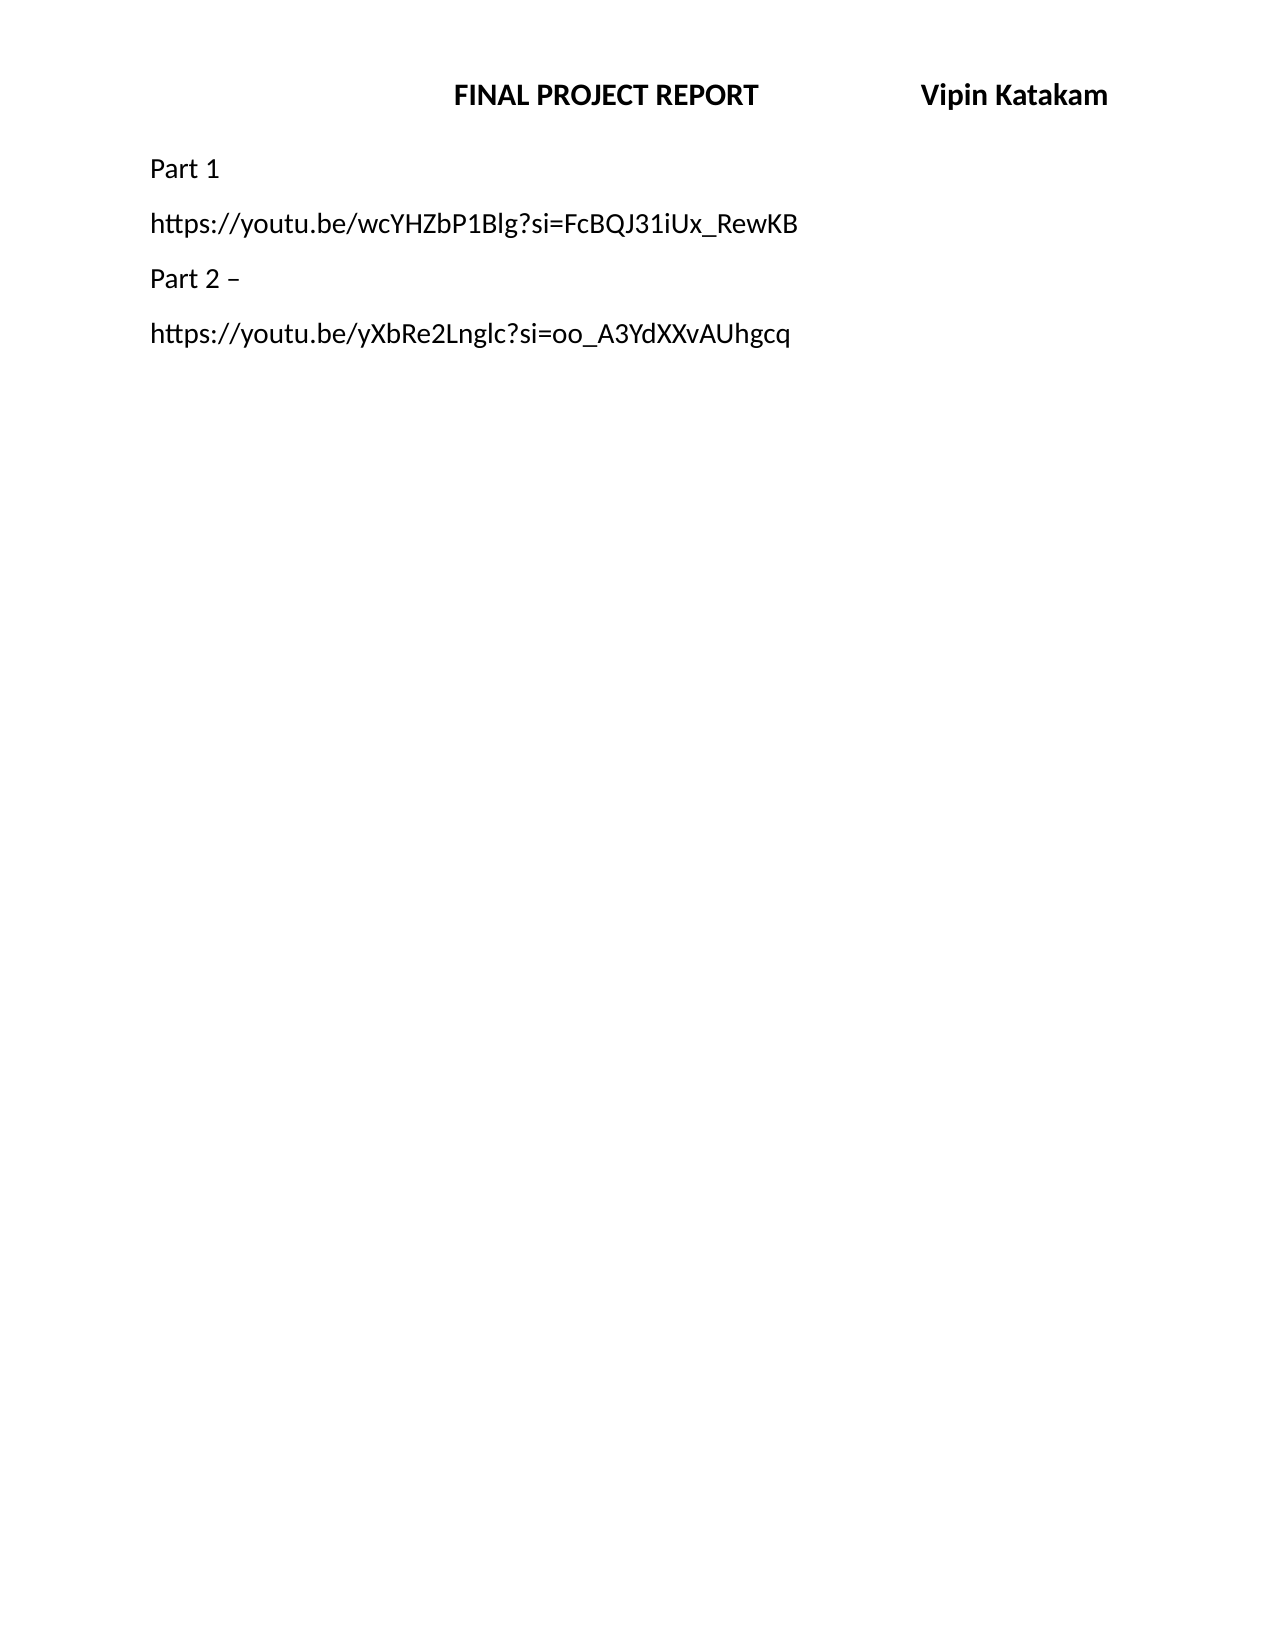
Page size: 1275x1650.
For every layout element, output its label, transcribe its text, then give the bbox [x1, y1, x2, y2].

text Part 1 [150, 150, 1125, 186]
text https://youtu.be/wcYHZbP1Blg?si=FcBQJ31iUx_RewKB [150, 205, 1125, 241]
text https://youtu.be/yXbRe2Lnglc?si=oo_A3YdXXvAUhgcq [150, 315, 1125, 351]
text Part 2 – [150, 260, 1125, 296]
